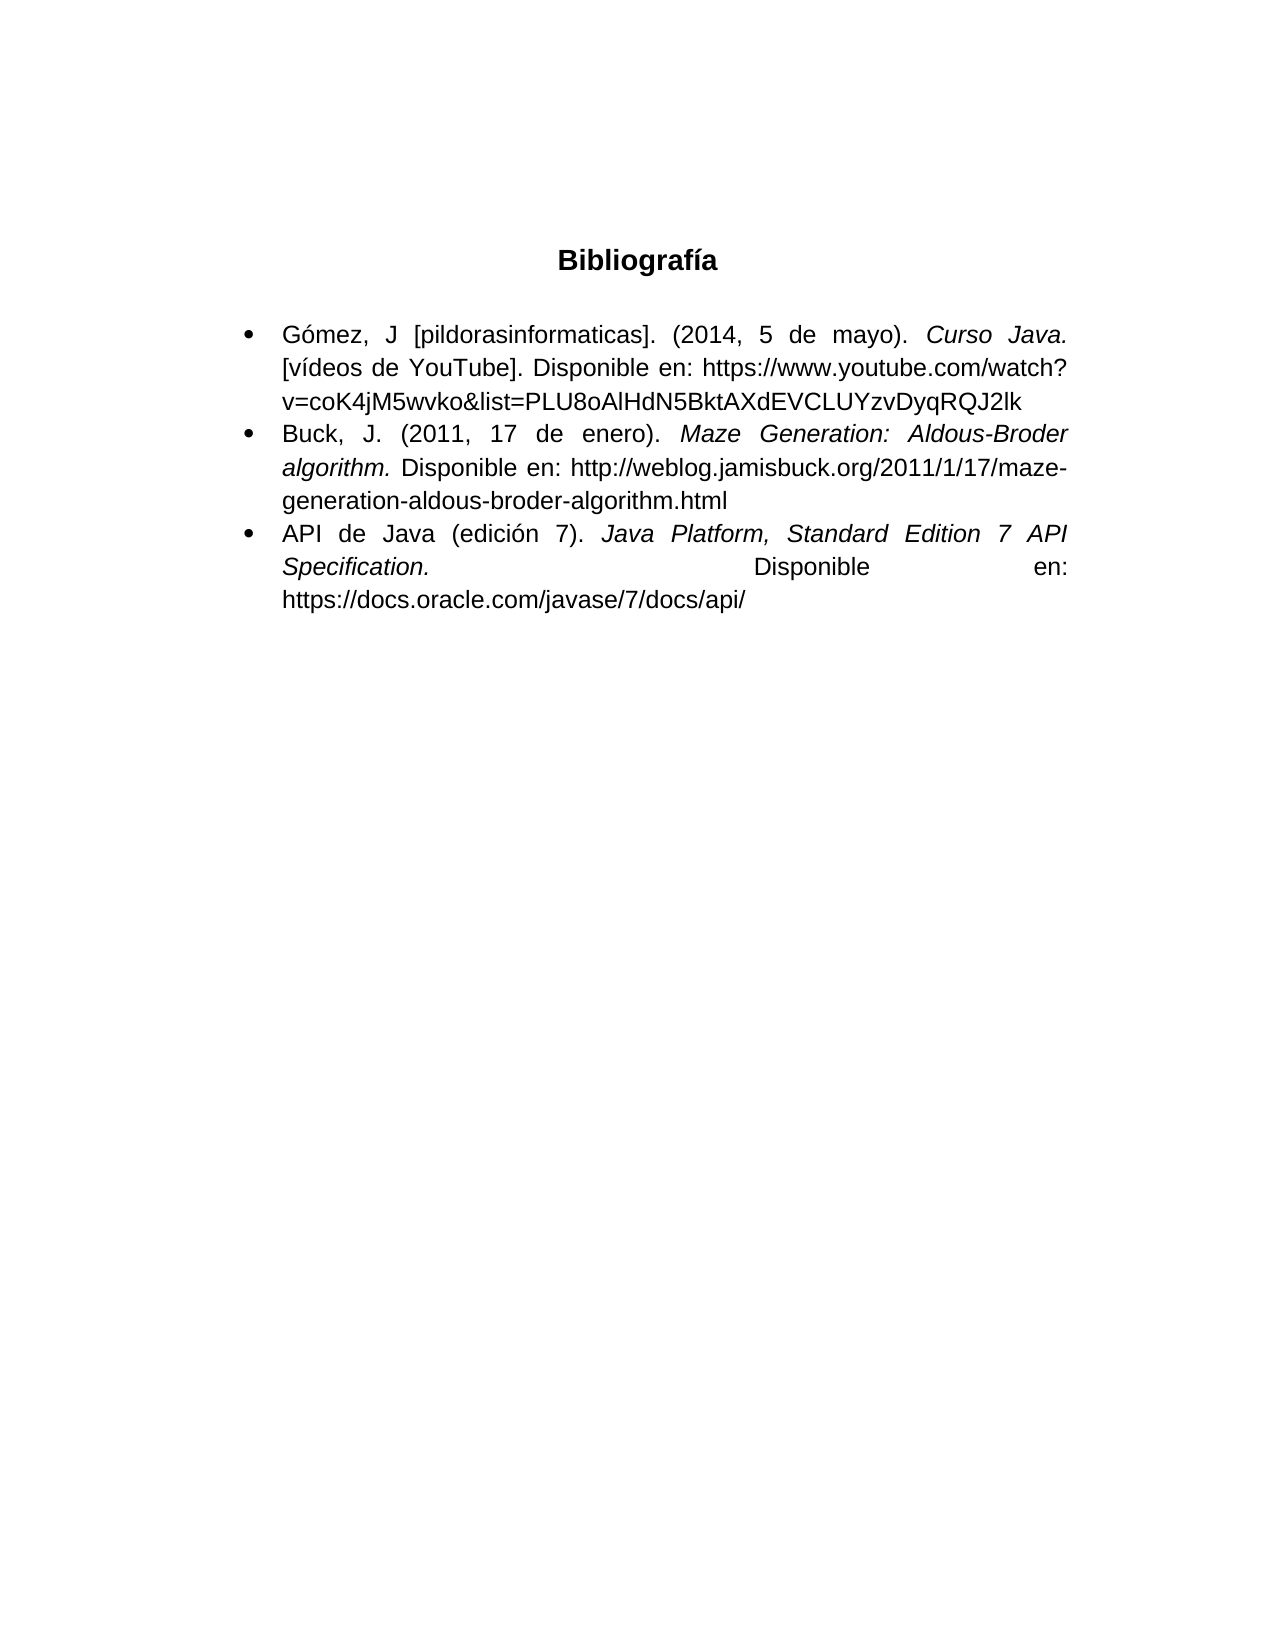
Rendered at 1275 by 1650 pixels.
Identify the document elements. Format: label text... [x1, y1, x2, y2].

text Bibliografía [207, 243, 1068, 277]
list Buck, J. (2011, 17 de enero). Maze Generation: Aldous-Broder algorithm. Disponible en: http://weblog.jamisbuck.org/2011/1/17/maze-generation-aldous-broder-algorithm.html [244, 419, 1068, 514]
list API de Java (edición 7). Java Platform, Standard Edition 7 API Specification. Disponible en: https://docs.oracle.com/javase/7/docs/api/ [244, 519, 1068, 614]
list Gómez, J [pildorasinformaticas]. (2014, 5 de mayo). Curso Java. [vídeos de YouTube]. Disponible en: https://www.youtube.com/watch?v=coK4jM5wvko&list=PLU8oAlHdN5BktAXdEVCLUYzvDyqRQJ2lk [244, 320, 1068, 415]
